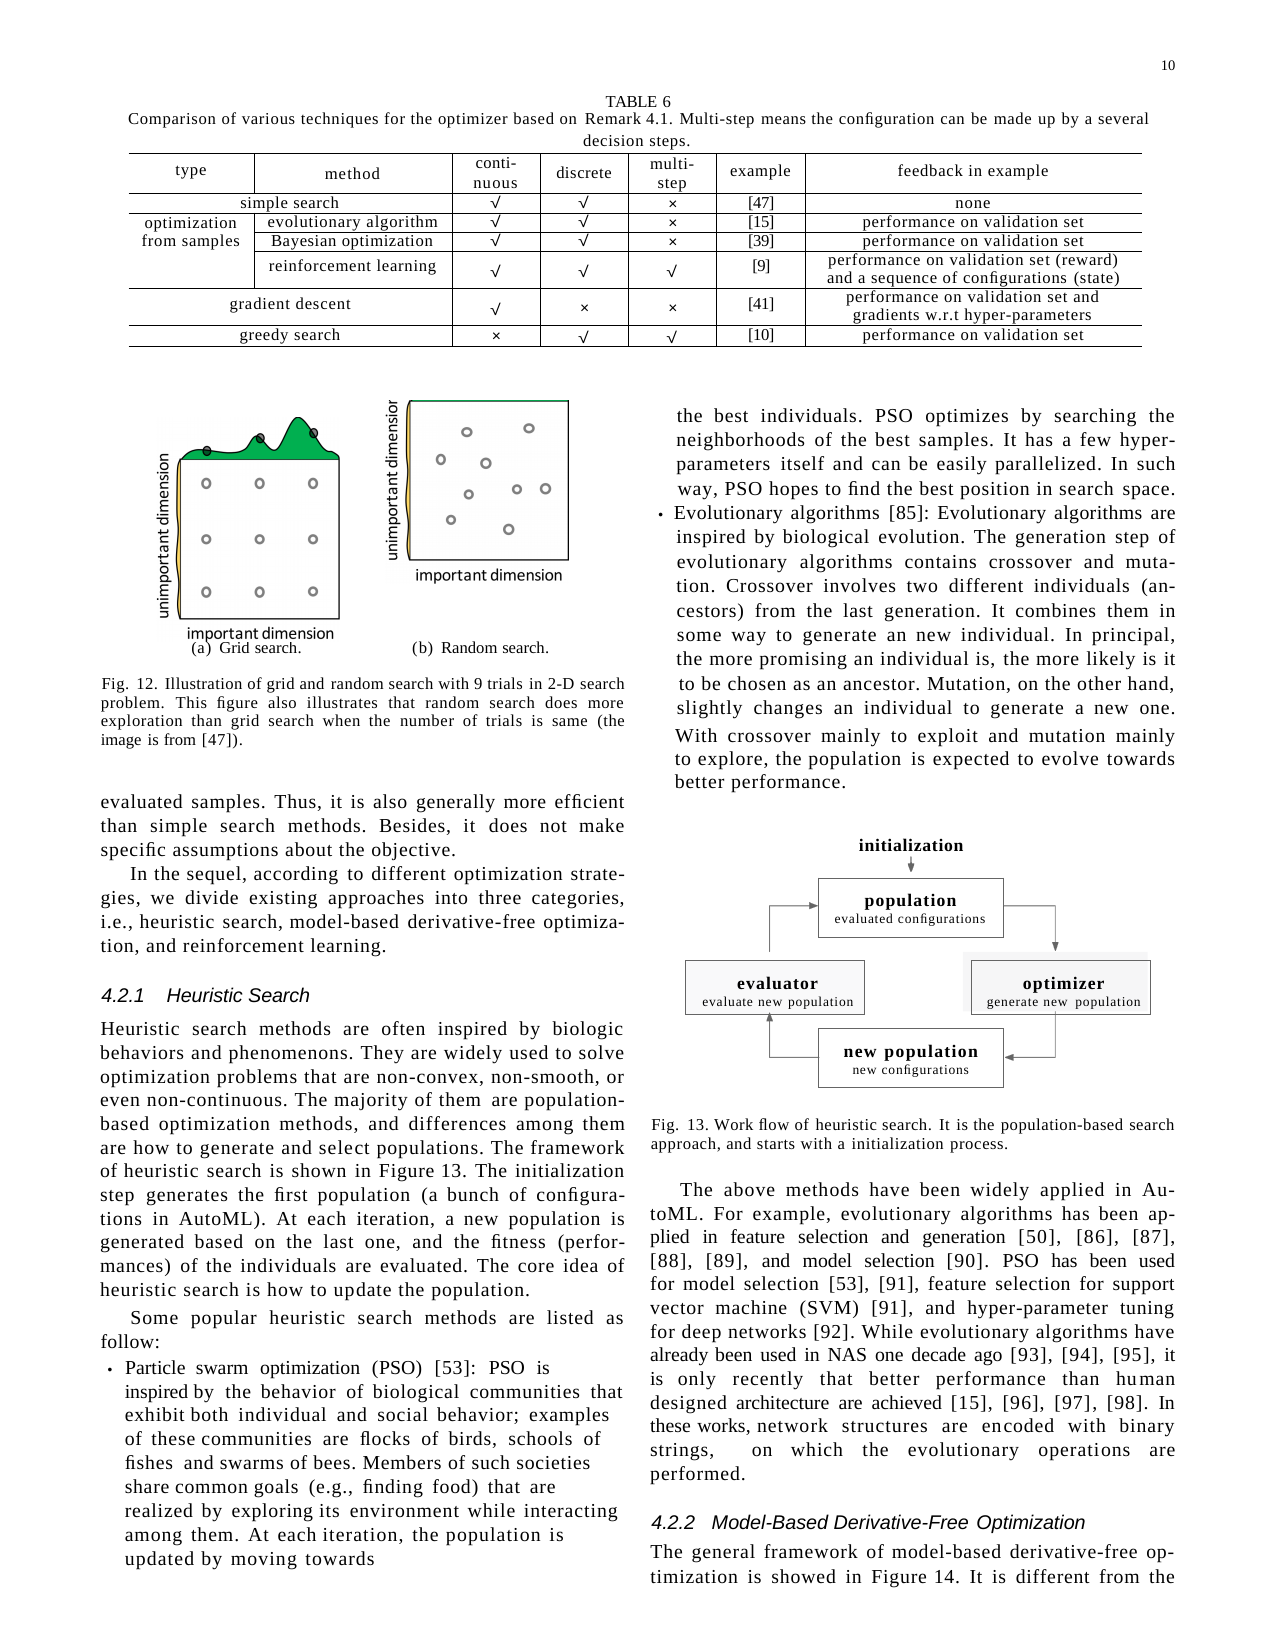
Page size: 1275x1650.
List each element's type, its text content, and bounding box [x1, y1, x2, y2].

text TABLE 6 [605, 96, 1175, 110]
text 4.2.2 Model-Based Derivative-Free Optimization [651, 1514, 1175, 1533]
picture [385, 400, 569, 584]
table_cell simple search [129, 194, 452, 213]
table_cell √ [453, 214, 540, 232]
table_cell performance on validation set [806, 214, 1142, 232]
table_cell evolutionary algorithm [255, 214, 452, 232]
picture [156, 417, 340, 642]
text decision steps. [583, 131, 1175, 150]
table_cell √ [541, 252, 628, 287]
text The general framework of model-based derivative-free op- timization is showed in Figure 14. It is different from the [650, 1539, 1175, 1587]
table_cell × [629, 289, 716, 325]
table_header population evaluated conﬁgurations [819, 879, 1003, 902]
table_cell optimization from samples [129, 214, 254, 287]
table_cell √ [541, 233, 628, 251]
table_cell × [629, 194, 716, 213]
table_cell √ [629, 326, 716, 346]
text (a) Grid search. (b) Random search. [191, 641, 639, 657]
table_header multi- step [629, 154, 716, 193]
text 4.2.1 Heuristic Search [101, 987, 639, 1006]
text Fig. 12. Illustration of grid and random search with 9 trials in 2-D search problem. This ﬁgure also illustrates that random search does more exploration than grid search when the number of trials is same (the image is from [47]). [101, 675, 625, 748]
text In the sequel, according to different optimization strate- gies, we divide existing approaches into three categories, i.e., heuristic search, model-based derivative-free optimiza- tion, and reinforcement learning. [100, 862, 625, 956]
table_cell greedy search [129, 326, 452, 346]
text Fig. 13. Work ﬂow of heuristic search. It is the population-based search approach, and starts with a initialization process. [651, 1114, 1175, 1153]
table_cell reinforcement learning [255, 252, 452, 287]
text Heuristic search methods are often inspired by biologic behaviors and phenomenons. They are widely used to solve optimization problems that are non-convex, non-smooth, or even non-continuous. The majority of them are population- based optimization methods, and differences among them are how to generate and select populations. The framework of heuristic search is shown in Figure 13. The initialization step generates the ﬁrst population (a bunch of conﬁgura- tions in AutoML). At each iteration, a new population is generated based on the last one, and the ﬁtness (perfor- mances) of the individuals are evaluated. The core idea of heuristic search is how to update the population. [100, 1017, 625, 1300]
text Comparison of various techniques for the optimizer based on Remark 4.1. Multi-step means the conﬁguration can be made up by a several [128, 110, 1175, 131]
table_cell [47] [717, 194, 805, 213]
table_cell √ [541, 214, 628, 232]
picture [907, 856, 915, 872]
table_cell × [629, 214, 716, 232]
table_cell Bayesian optimization [255, 233, 452, 251]
table_cell √ [453, 252, 540, 287]
table_header conti- nuous [453, 154, 540, 193]
table_cell [41] [717, 289, 805, 325]
table_header type [129, 154, 254, 193]
table_header method [255, 154, 452, 193]
table_cell √ [453, 194, 540, 213]
table_cell performance on validation set and gradients w.r.t hyper-parameters [806, 289, 1142, 325]
table_cell √ [541, 194, 628, 213]
text With crossover mainly to exploit and mutation mainly to explore, the population is expected to evolve towards better performance. [674, 725, 1175, 792]
table_header feedback in example [806, 154, 1142, 193]
text evaluated samples. Thus, it is also generally more efﬁcient than simple search methods. Besides, it does not make speciﬁc assumptions about the objective. [100, 790, 625, 861]
table_cell × [541, 289, 628, 325]
table_header discrete [541, 154, 628, 193]
text the best individuals. PSO optimizes by searching the neighborhoods of the best samples. It has a few hyper- parameters itself and can be easily parallelized. In such way, PSO hopes to ﬁnd the best position in search space. • Evolutionary algorithms [85]: Evolutionary algorithms are inspired by biological evolution. The generation step of evolutionary algorithms contains crossover and muta- tion. Crossover involves two different individuals (an- cestors) from the last generation. It combines them in some way to generate an new individual. In principal, the more promising an individual is, the more likely is it to be chosen as an ancestor. Mutation, on the other hand, slightly changes an individual to generate a new one. [657, 404, 1175, 719]
table_cell performance on validation set [806, 233, 1142, 251]
table_cell × [453, 326, 540, 346]
table_header example [717, 154, 805, 193]
table_header new population new conﬁgurations [819, 1061, 1003, 1087]
text • Particle swarm optimization (PSO) [53]: PSO is inspired by the behavior of biological communities that exhibit both individual and social behavior; examples of these communities are ﬂocks of birds, schools of ﬁshes and swarms of bees. Members of such societies share common goals (e.g., ﬁnding food) that are realized by exploring its environment while interacting among them. At each iteration, the population is updated by moving towards [107, 1356, 625, 1569]
table_cell none [806, 194, 1142, 213]
picture [766, 902, 1059, 1061]
text Some popular heuristic search methods are listed as follow: [100, 1306, 625, 1352]
text initialization [859, 838, 1175, 855]
table_cell [9] [717, 252, 805, 287]
text The above methods have been widely applied in Au- toML. For example, evolutionary algorithms has been ap- plied in feature selection and generation [50], [86], [87], [88], [89], and model selection [90]. PSO has been used for model selection [53], [91], feature selection for support vector machine (SVM) [91], and hyper-parameter tuning for deep networks [92]. While evolutionary algorithms have already been used in NAS one decade ago [93], [94], [95], it is only recently that better performance than human designed architecture are achieved [15], [96], [97], [98]. In these works, network structures are encoded with binary strings, on which the evolutionary operations are performed. [650, 1178, 1175, 1484]
table_cell [15] [717, 214, 805, 232]
table_cell performance on validation set [806, 326, 1142, 346]
table_cell performance on validation set (reward) and a sequence of conﬁgurations (state) [806, 252, 1142, 287]
table_cell gradient descent [129, 289, 452, 325]
text 10 [100, 59, 1175, 73]
table_cell [10] [717, 326, 805, 346]
table_cell √ [541, 326, 628, 346]
table_cell √ [629, 252, 716, 287]
table_cell × [629, 233, 716, 251]
table_cell √ [453, 289, 540, 325]
table_cell [39] [717, 233, 805, 251]
table_cell √ [453, 233, 540, 251]
